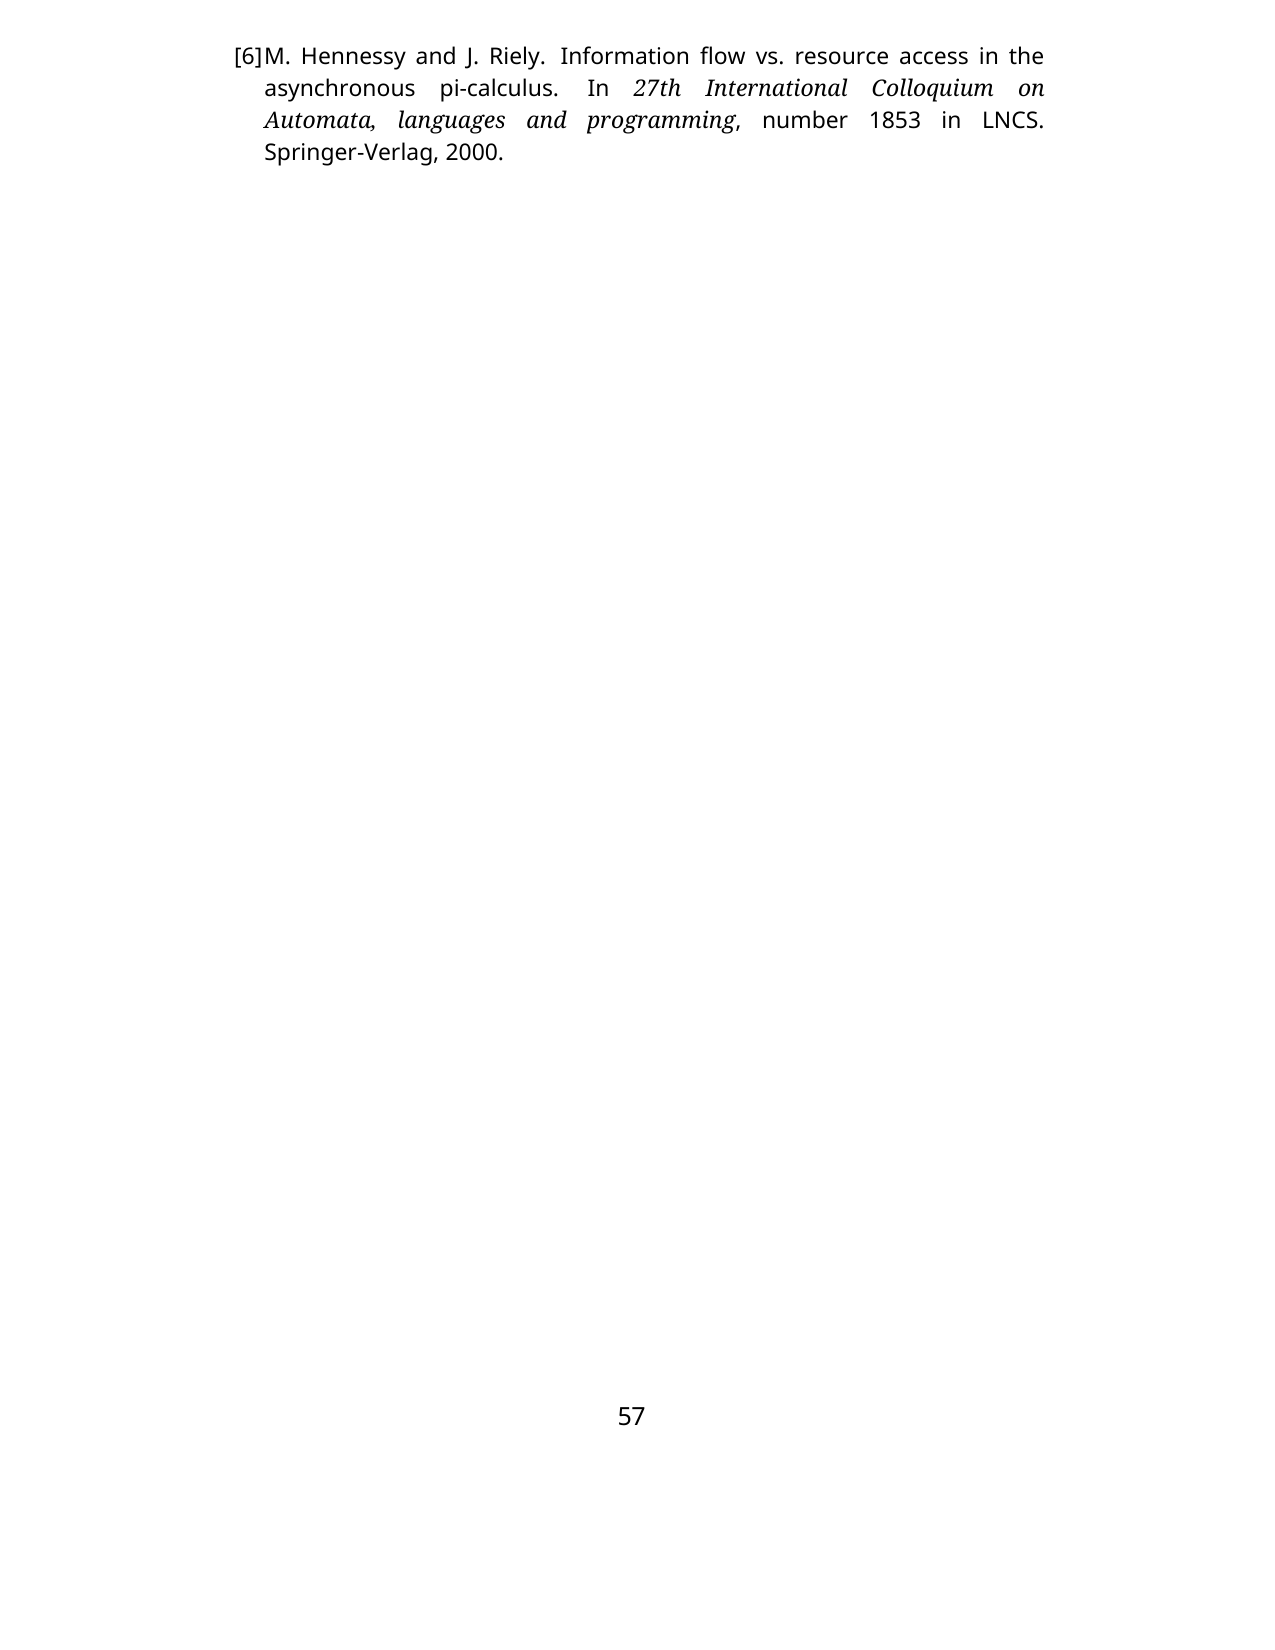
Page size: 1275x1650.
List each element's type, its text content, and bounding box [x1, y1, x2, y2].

list M. Hennessy and J. Riely. Information flow vs. resource access in the asynchronous pi-calculus. In 27th International Colloquium on Automata, languages and programming, number 1853 in LNCS. Springer-Verlag, 2000. [234, 39, 1045, 167]
